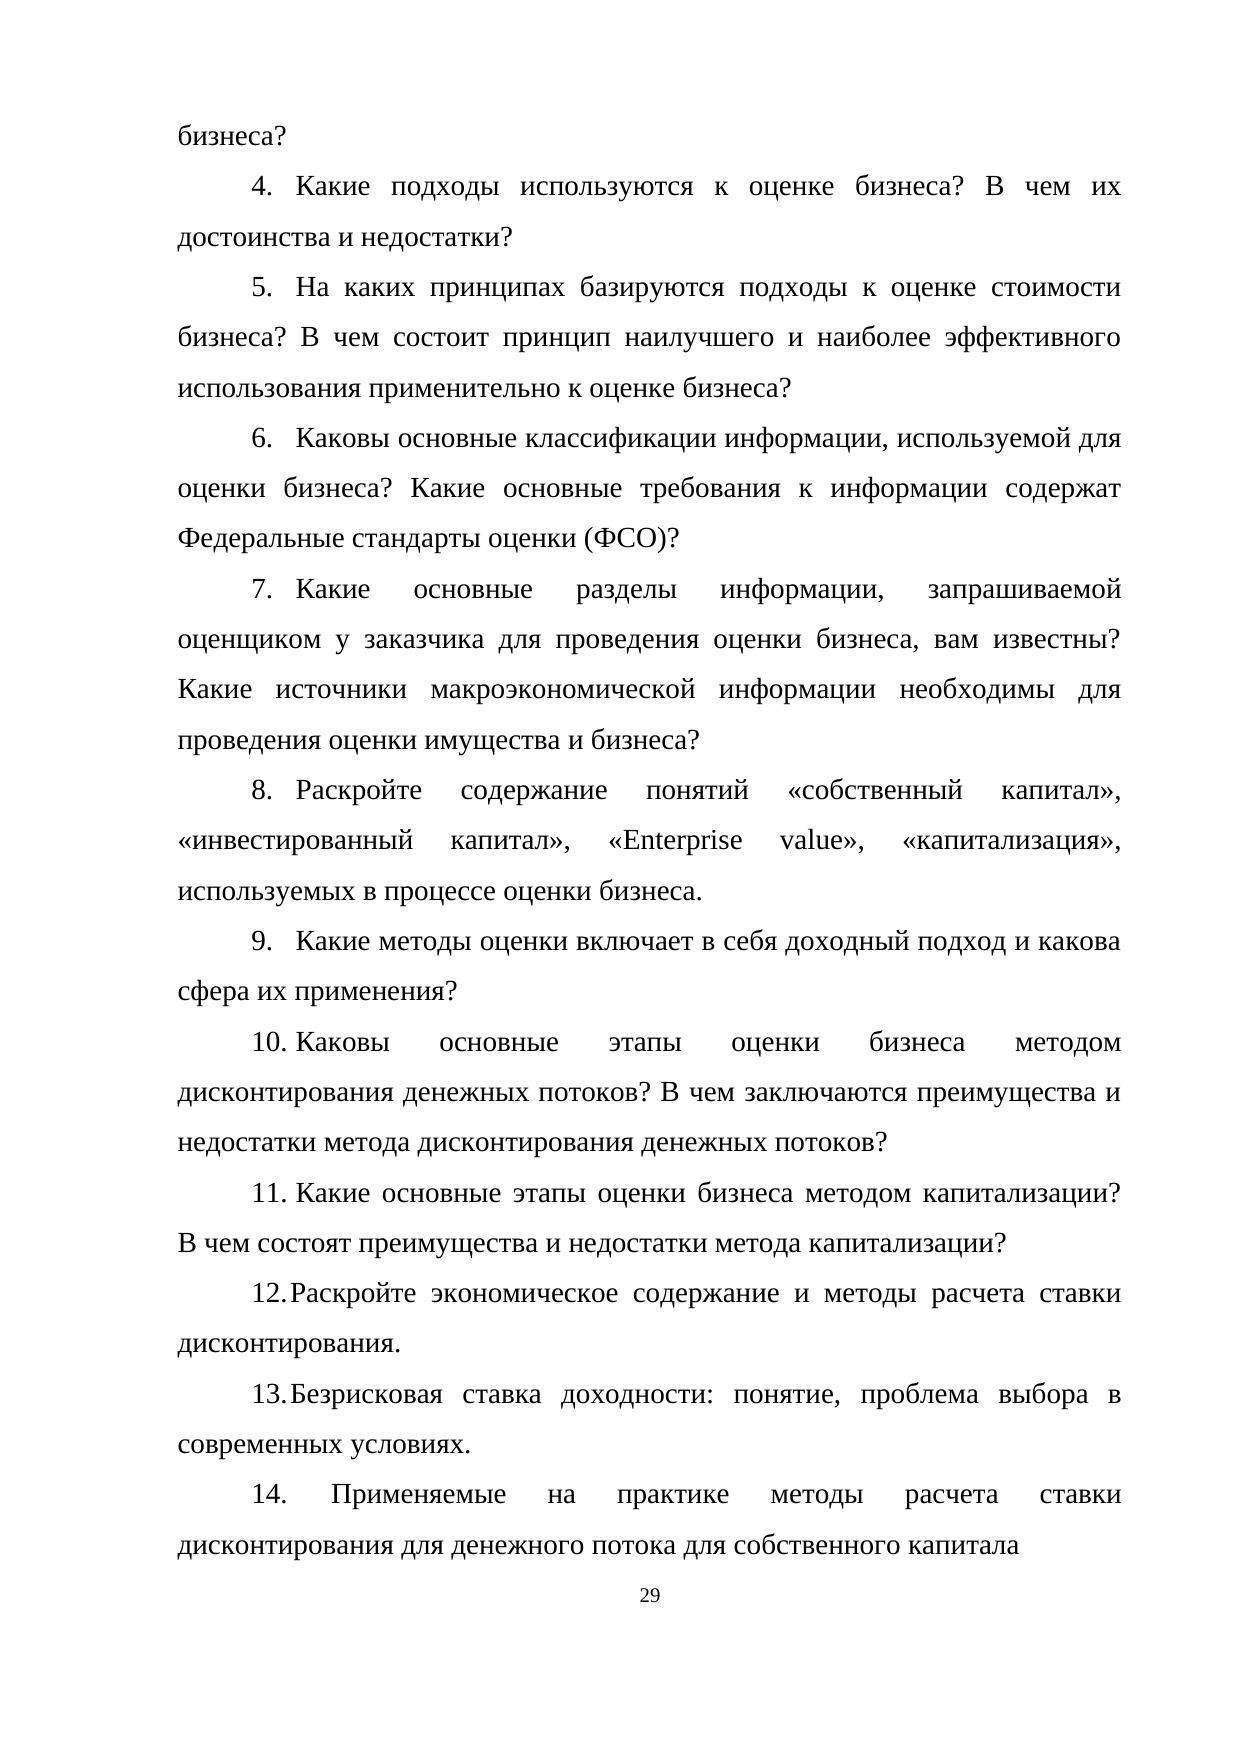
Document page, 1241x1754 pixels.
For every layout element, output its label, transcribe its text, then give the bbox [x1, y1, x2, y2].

list Безрисковая ставка доходности: понятие, проблема выбора в современных условиях. [177, 1376, 1122, 1460]
list Какие подходы используются к оценке бизнеса? В чем их достоинства и недостатки? [177, 168, 1122, 252]
list Какие основные этапы оценки бизнеса методом капитализации? В чем состоят преимущества и недостатки метода капитализации? [177, 1175, 1122, 1258]
list На каких принципах базируются подходы к оценке стоимости бизнеса? В чем состоит принцип наилучшего и наиболее эффективного использования применительно к оценке бизнеса? [177, 269, 1122, 403]
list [177, 118, 1122, 152]
list Какие методы оценки включает в себя доходный подход и какова сфера их применения? [177, 923, 1122, 1007]
list Раскройте содержание понятий «собственный капитал», «инвестированный капитал», «Enterprise value», «капитализация», используемых в процессе оценки бизнеса. [177, 772, 1122, 906]
list Применяемые на практике методы расчета ставки дисконтирования для денежного потока для собственного капитала [177, 1477, 1122, 1560]
list Каковы основные классификации информации, используемой для оценки бизнеса? Какие основные требования к информации содержат Федеральные стандарты оценки (ФСО)? [177, 420, 1122, 554]
list Каковы основные этапы оценки бизнеса методом дисконтирования денежных потоков? В чем заключаются преимущества и недостатки метода дисконтирования денежных потоков? [177, 1024, 1122, 1158]
list Раскройте экономическое содержание и методы расчета ставки дисконтирования. [177, 1275, 1122, 1359]
list Какие основные разделы информации, запрашиваемой оценщиком у заказчика для проведения оценки бизнеса, вам известны? Какие источники макроэкономической информации необходимы для проведения оценки имущества и бизнеса? [177, 571, 1122, 755]
